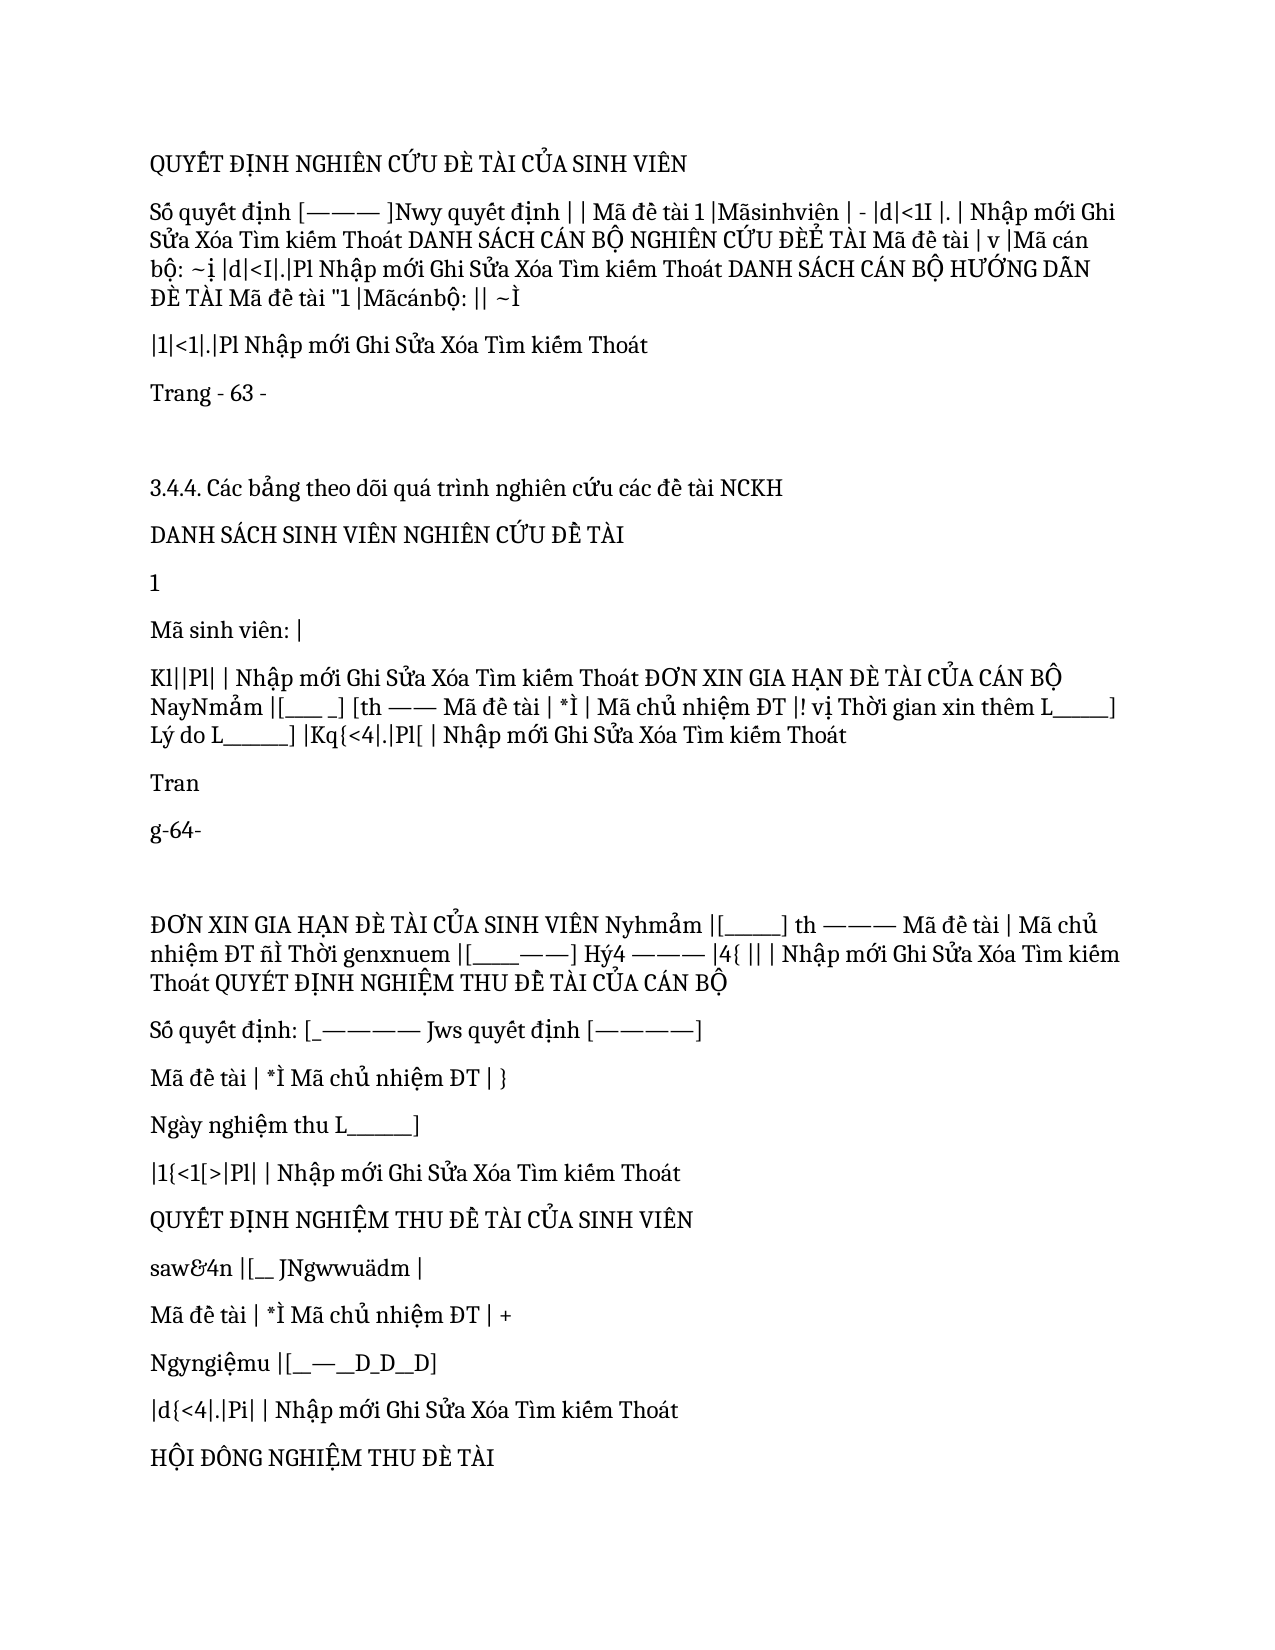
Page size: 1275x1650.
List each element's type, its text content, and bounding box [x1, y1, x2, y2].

text ĐƠN XIN GIA HẠN ĐÈ TÀI CỦA SINH VIÊN Nyhmảm |[______] th ——— Mã đề tài | Mã chủ nhiệm ĐT ñÌ Thời genxnuem |[_____——] Hý4 ——— |4{ || | Nhập mới Ghi Sửa Xóa Tìm kiếm Thoát QUYÉT ĐỊNH NGHIỆM THU ĐỀ TÀI CỦA CÁN BỘ [150, 911, 1125, 997]
text DANH SÁCH SINH VIÊN NGHIÊN CỨU ĐỀ TÀI [150, 521, 1125, 550]
text Trang - 63 - [150, 379, 1125, 407]
text QUYẾT ĐỊNH NGHIỆM THU ĐỀ TÀI CỦA SINH VIÊN [150, 1206, 1125, 1235]
text 3.4.4. Các bảng theo dõi quá trình nghiên cứu các đề tài NCKH [150, 474, 1125, 502]
text g-64- [150, 816, 1125, 845]
text Số quyết định: [_———— Jws quyết định [————] [150, 1016, 1125, 1045]
text Mã sinh viên: | [150, 616, 1125, 645]
text Ngyngiệmu |[__—__D_D__D] [150, 1349, 1125, 1377]
text Mã đề tài | *Ì Mã chủ nhiệm ĐT | + [150, 1301, 1125, 1330]
text HỘI ĐÔNG NGHIỆM THU ĐÈ TÀI [150, 1444, 1125, 1472]
text Mã đề tài | *Ì Mã chủ nhiệm ĐT | } [150, 1064, 1125, 1092]
text Tran [150, 769, 1125, 797]
text Số quyết định [——— ]Nwy quyết định | | Mã đề tài 1 |Mãsinhviên | - |d|<1I |. | Nhập mới Ghi Sửa Xóa Tìm kiếm Thoát DANH SÁCH CÁN BỘ NGHIÊN CỨU ĐÈẺ TÀI Mã đề tài | v |Mã cán bộ: ~ị |d|<I|.|Pl Nhập mới Ghi Sửa Xóa Tìm kiếm Thoát DANH SÁCH CÁN BỘ HƯỚNG DẪN ĐÈ TÀI Mã đề tài "1 |Mãcánbộ: || ~Ì [150, 197, 1125, 312]
text Ngày nghiệm thu L_______] [150, 1111, 1125, 1140]
text 1 [150, 569, 1125, 597]
text QUYẾT ĐỊNH NGHIÊN CỨU ĐÈ TÀI CỦA SINH VIÊN [150, 150, 1125, 179]
text saw&4n |[__ JNgwwuädm | [150, 1254, 1125, 1282]
text Kl||Pl| | Nhập mới Ghi Sửa Xóa Tìm kiếm Thoát ĐƠN XIN GIA HẠN ĐÈ TÀI CỦA CÁN BỘ NayNmảm |[____ _] [th —— Mã đề tài | *Ì | Mã chủ nhiệm ĐT |! vị Thời gian xin thêm L______] Lý do L_______] |Kq{<4|.|Pl[ | Nhập mới Ghi Sửa Xóa Tìm kiếm Thoát [150, 664, 1125, 750]
text |1{<1[>|Pl| | Nhập mới Ghi Sửa Xóa Tìm kiếm Thoát [150, 1159, 1125, 1187]
text |d{<4|.|Pi| | Nhập mới Ghi Sửa Xóa Tìm kiếm Thoát [150, 1396, 1125, 1425]
text |1|<1|.|Pl Nhập mới Ghi Sửa Xóa Tìm kiếm Thoát [150, 331, 1125, 360]
